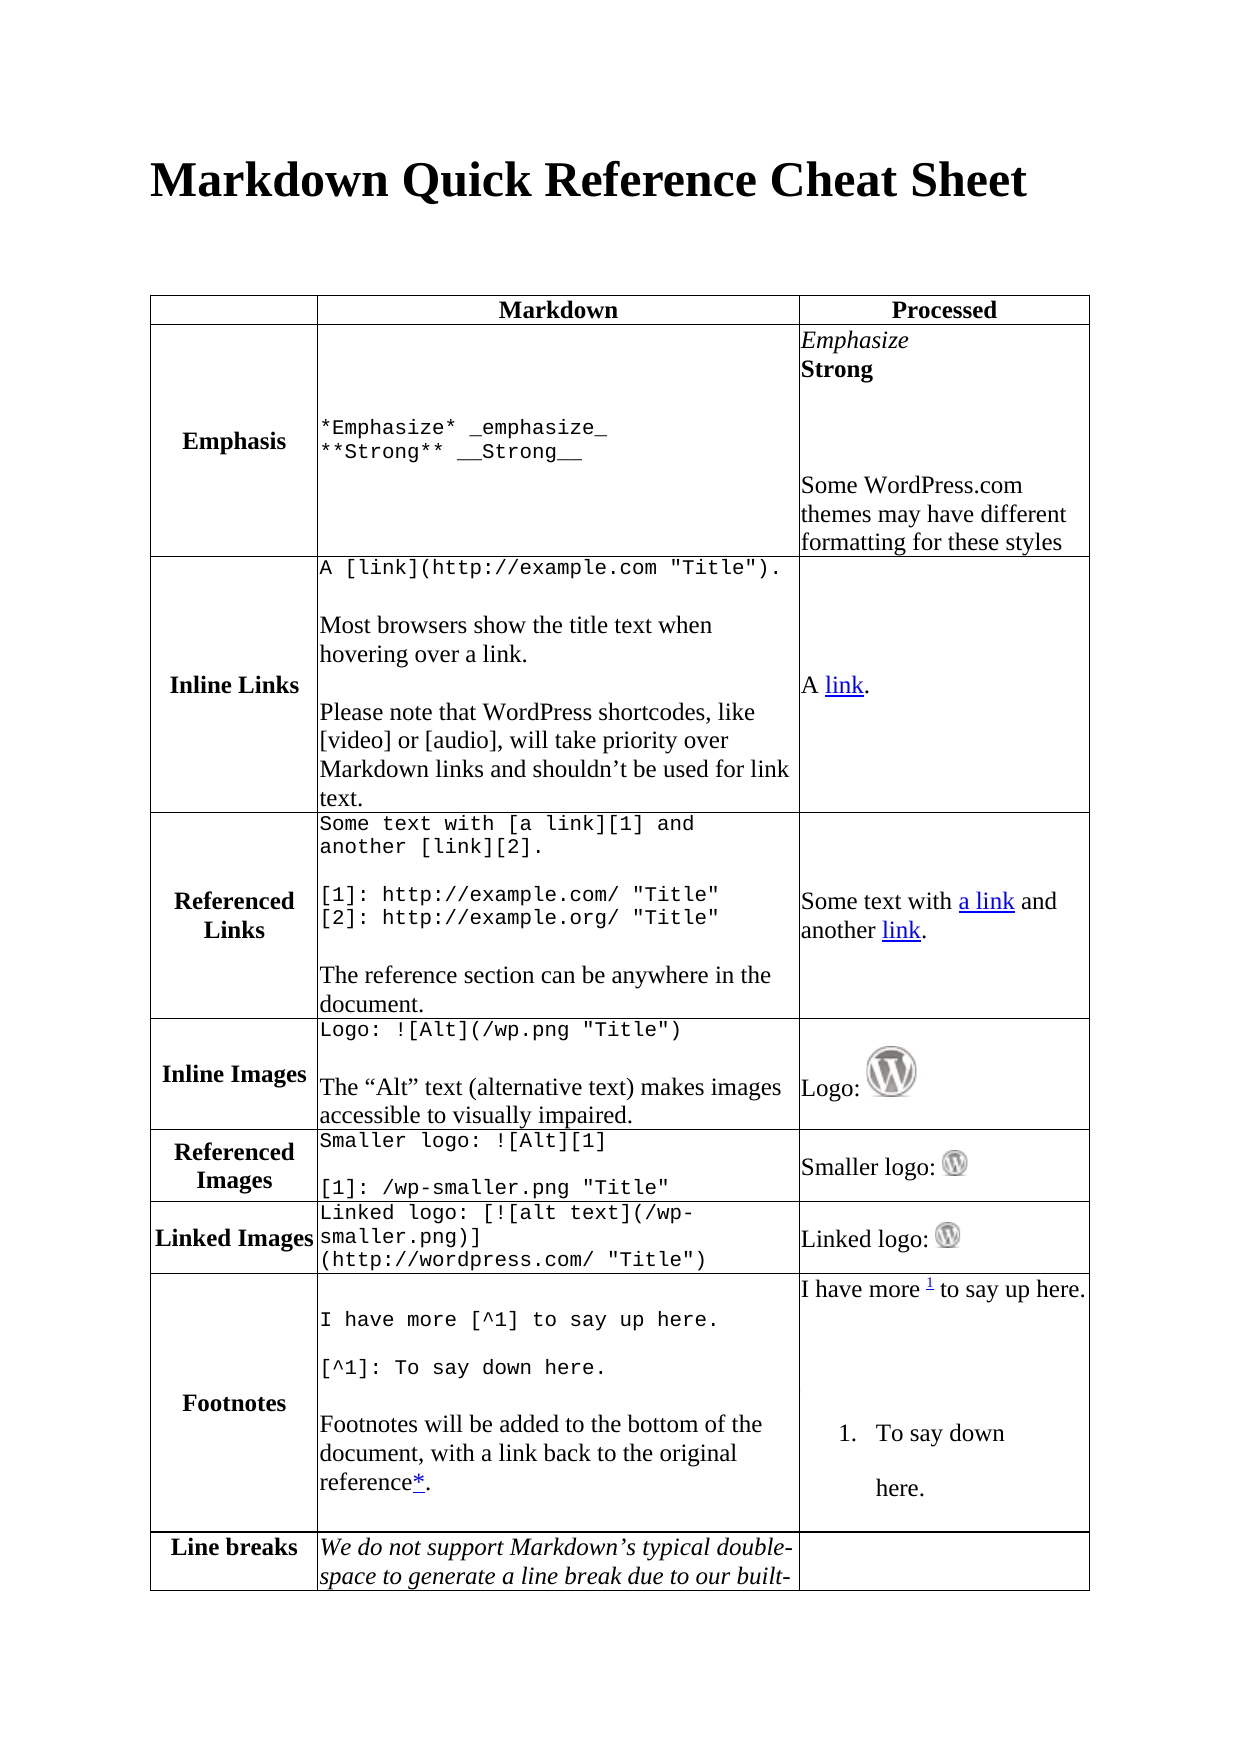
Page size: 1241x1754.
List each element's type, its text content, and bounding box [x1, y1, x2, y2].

table_cell A [link](http://example.com "Title"). Most browsers show the title text when hovering over a link. Please note that WordPress shortcodes, like [video] or [audio], will take priority over Markdown links and shouldn’t be used for link text. [318, 557, 799, 812]
table_cell A link. [800, 557, 1089, 812]
picture [866, 1046, 917, 1097]
table_cell Smaller logo: ![Alt][1] [1]: /wp-smaller.png "Title" [318, 1130, 799, 1201]
table_header Markdown [318, 296, 799, 324]
table_cell Some text with a link and another link. [800, 813, 1089, 1018]
table_cell Linked Images [151, 1202, 317, 1273]
table_cell Smaller logo: [800, 1130, 1089, 1201]
table_cell Inline Links [151, 557, 317, 812]
picture [942, 1150, 968, 1176]
table_cell Footnotes [151, 1274, 317, 1531]
table_cell I have more [^1] to say up here. [^1]: To say down here. Footnotes will be added to the bottom of the document, with a link back to the original reference*. [318, 1274, 799, 1531]
table_cell I have more 1 to say up here. To say down here. [800, 1274, 1089, 1531]
table_cell [800, 1533, 1089, 1590]
table_header [151, 296, 317, 324]
table_cell Referenced Links [151, 813, 317, 1018]
table_cell *Emphasize* _emphasize_ **Strong** __Strong__ [318, 325, 799, 556]
table_cell Logo: ![Alt](/wp.png "Title") The “Alt” text (alternative text) makes images accessible to visually impaired. [318, 1019, 799, 1129]
table_header Processed [800, 296, 1089, 324]
table_cell Linked logo: [![alt text](/wp-smaller.png)] (http://wordpress.com/ "Title") [318, 1202, 799, 1273]
table_cell Referenced Images [151, 1130, 317, 1201]
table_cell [318, 1533, 799, 1590]
table_cell Emphasize Strong Some WordPress.com themes may have different formatting for these styles [800, 325, 1089, 556]
text Markdown Quick Reference Cheat Sheet [150, 150, 1090, 207]
table_cell Line breaks [151, 1533, 317, 1590]
table_cell Inline Images [151, 1019, 317, 1129]
table_cell Some text with [a link][1] and another [link][2]. [1]: http://example.com/ "Title" [2]: http://example.org/ "Title" The reference section can be anywhere in the document. [318, 813, 799, 1018]
table_cell Logo: [800, 1019, 1089, 1129]
picture [935, 1222, 961, 1248]
table_cell Linked logo: [800, 1202, 1089, 1273]
table_cell Emphasis [151, 325, 317, 556]
